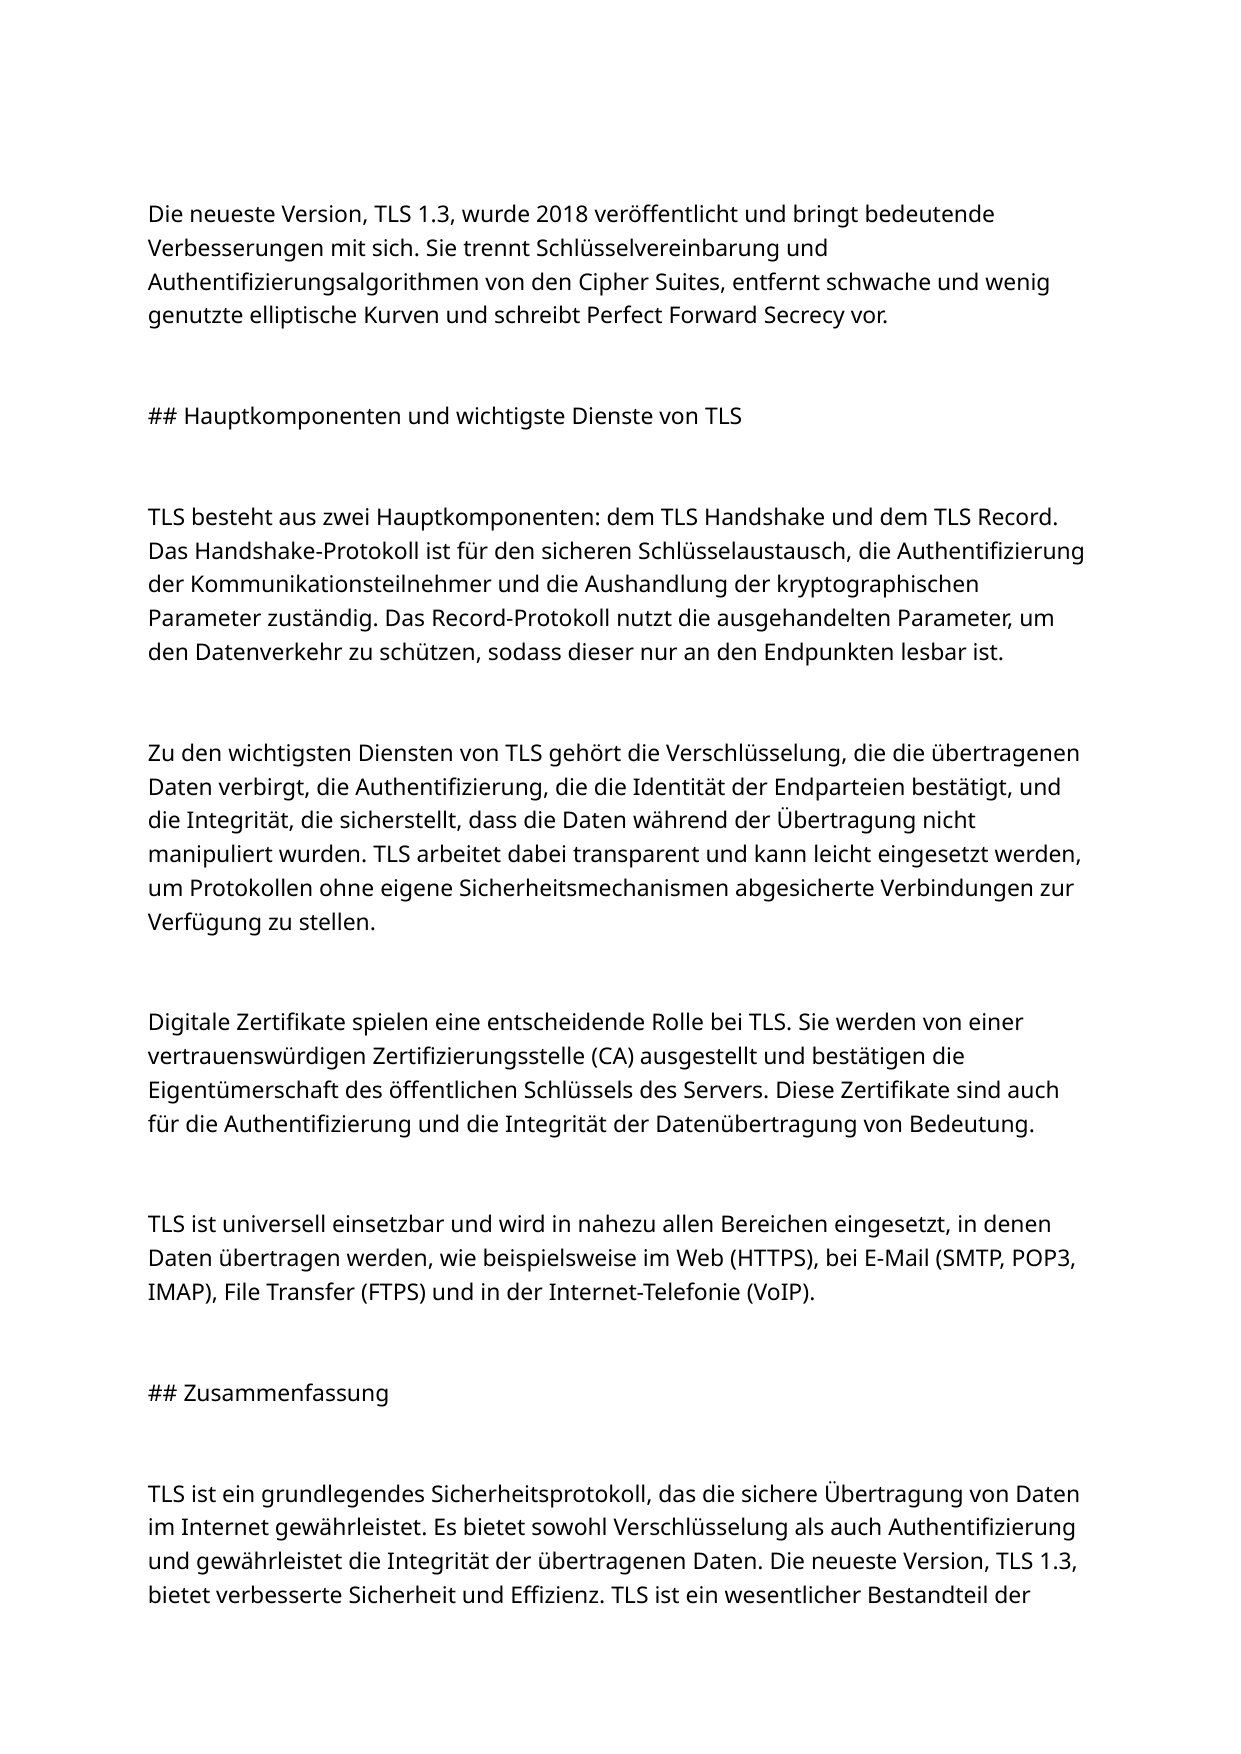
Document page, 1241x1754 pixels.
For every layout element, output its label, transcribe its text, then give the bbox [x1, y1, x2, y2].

text TLS ist universell einsetzbar und wird in nahezu allen Bereichen eingesetzt, in denen Daten übertragen werden, wie beispielsweise im Web (HTTPS), bei E-Mail (SMTP, POP3, IMAP), File Transfer (FTPS) und in der Internet-Telefonie (VoIP). [148, 1208, 1093, 1307]
text ## Zusammenfassung [148, 1377, 1093, 1408]
text Digitale Zertifikate spielen eine entscheidende Rolle bei TLS. Sie werden von einer vertrauenswürdigen Zertifizierungsstelle (CA) ausgestellt und bestätigen die Eigentümerschaft des öffentlichen Schlüssels des Servers. Diese Zertifikate sind auch für die Authentifizierung und die Integrität der Datenübertragung von Bedeutung. [148, 1006, 1093, 1139]
text TLS besteht aus zwei Hauptkomponenten: dem TLS Handshake und dem TLS Record. Das Handshake-Protokoll ist für den sicheren Schlüsselaustausch, die Authentifizierung der Kommunikationsteilnehmer und die Aushandlung der kryptographischen Parameter zuständig. Das Record-Protokoll nutzt die ausgehandelten Parameter, um den Datenverkehr zu schützen, sodass dieser nur an den Endpunkten lesbar ist. [148, 501, 1093, 667]
text Zu den wichtigsten Diensten von TLS gehört die Verschlüsselung, die die übertragenen Daten verbirgt, die Authentifizierung, die die Identität der Endparteien bestätigt, und die Integrität, die sicherstellt, dass die Daten während der Übertragung nicht manipuliert wurden. TLS arbeitet dabei transparent und kann leicht eingesetzt werden, um Protokollen ohne eigene Sicherheitsmechanismen abgesicherte Verbindungen zur Verfügung zu stellen. [148, 737, 1093, 937]
text Die neueste Version, TLS 1.3, wurde 2018 veröffentlicht und bringt bedeutende Verbesserungen mit sich. Sie trennt Schlüsselvereinbarung und Authentifizierungsalgorithmen von den Cipher Suites, entfernt schwache und wenig genutzte elliptische Kurven und schreibt Perfect Forward Secrecy vor. [148, 198, 1093, 331]
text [148, 1478, 1093, 1610]
text ## Hauptkomponenten und wichtigste Dienste von TLS [148, 400, 1093, 431]
